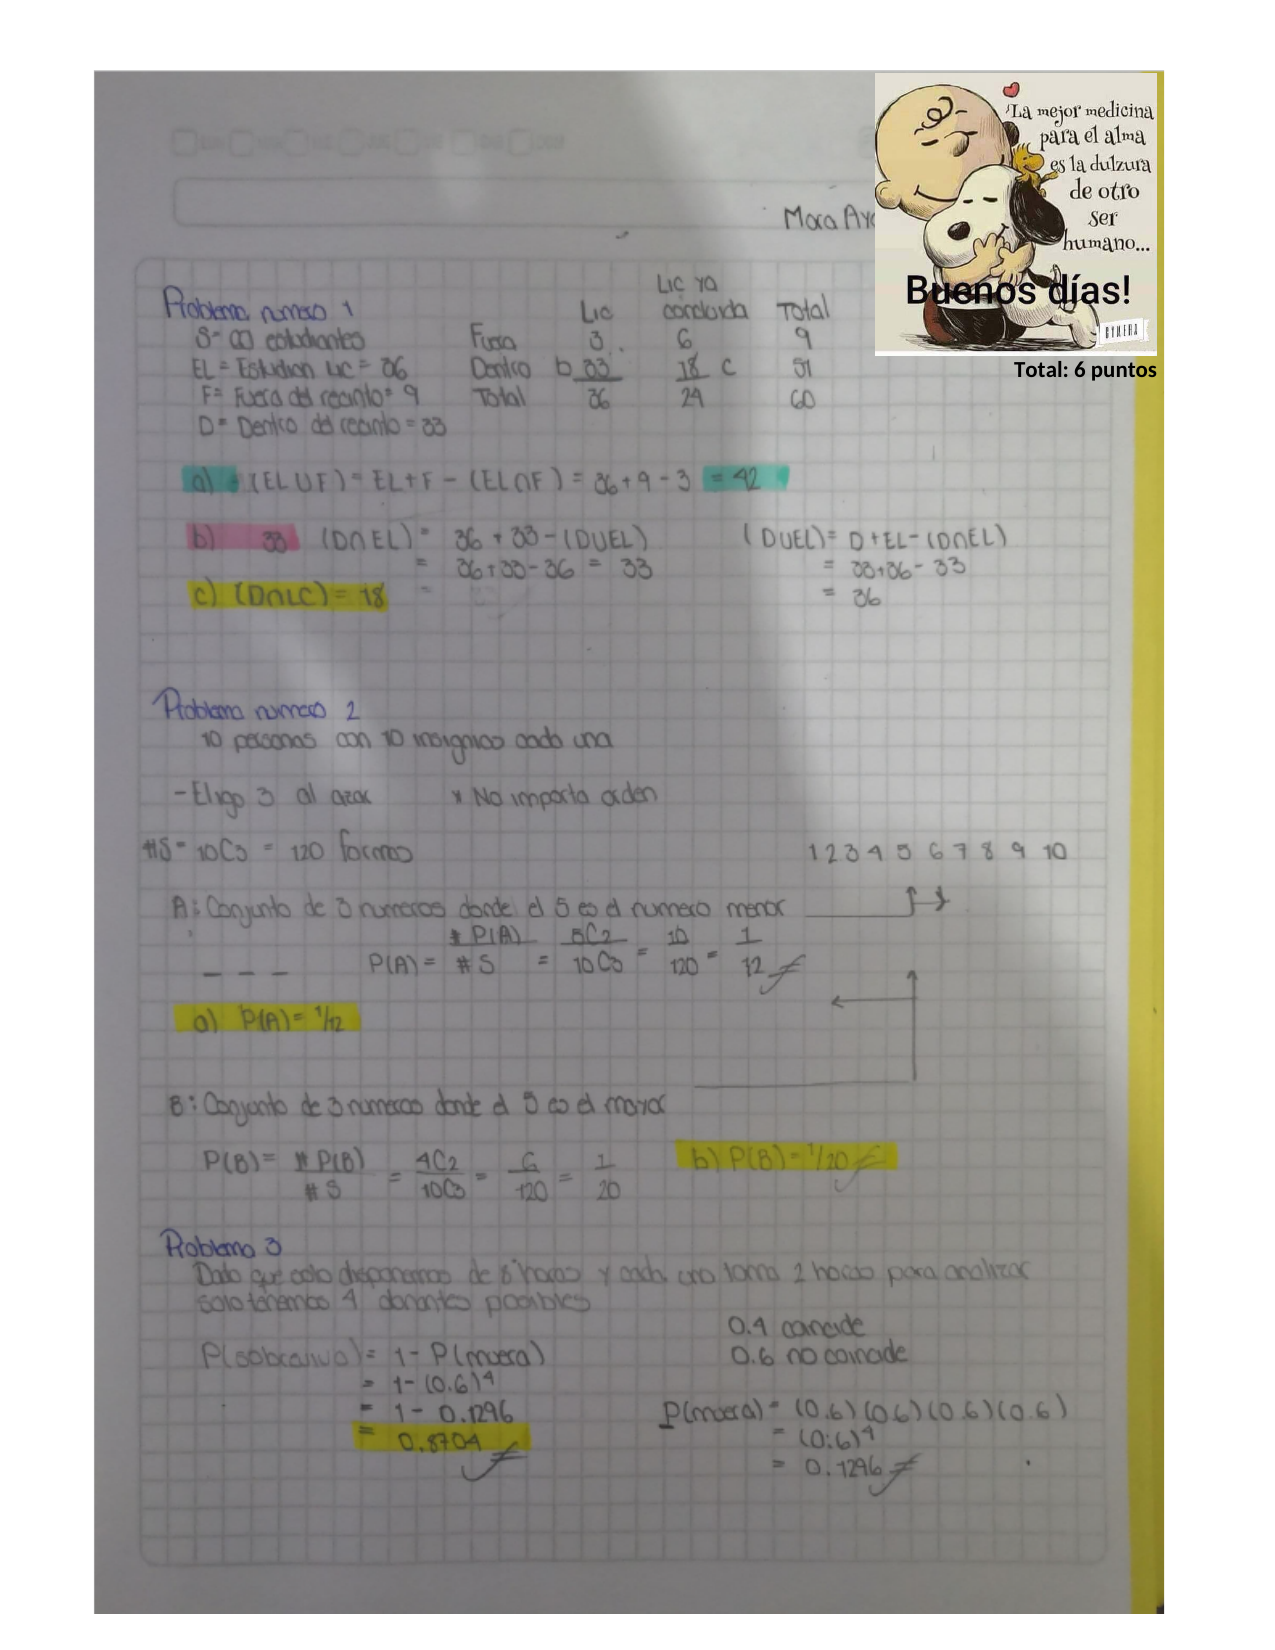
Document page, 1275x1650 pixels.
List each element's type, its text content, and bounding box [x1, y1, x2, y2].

picture [93, 70, 1165, 1614]
text Total: 6 puntos [118, 355, 1157, 383]
